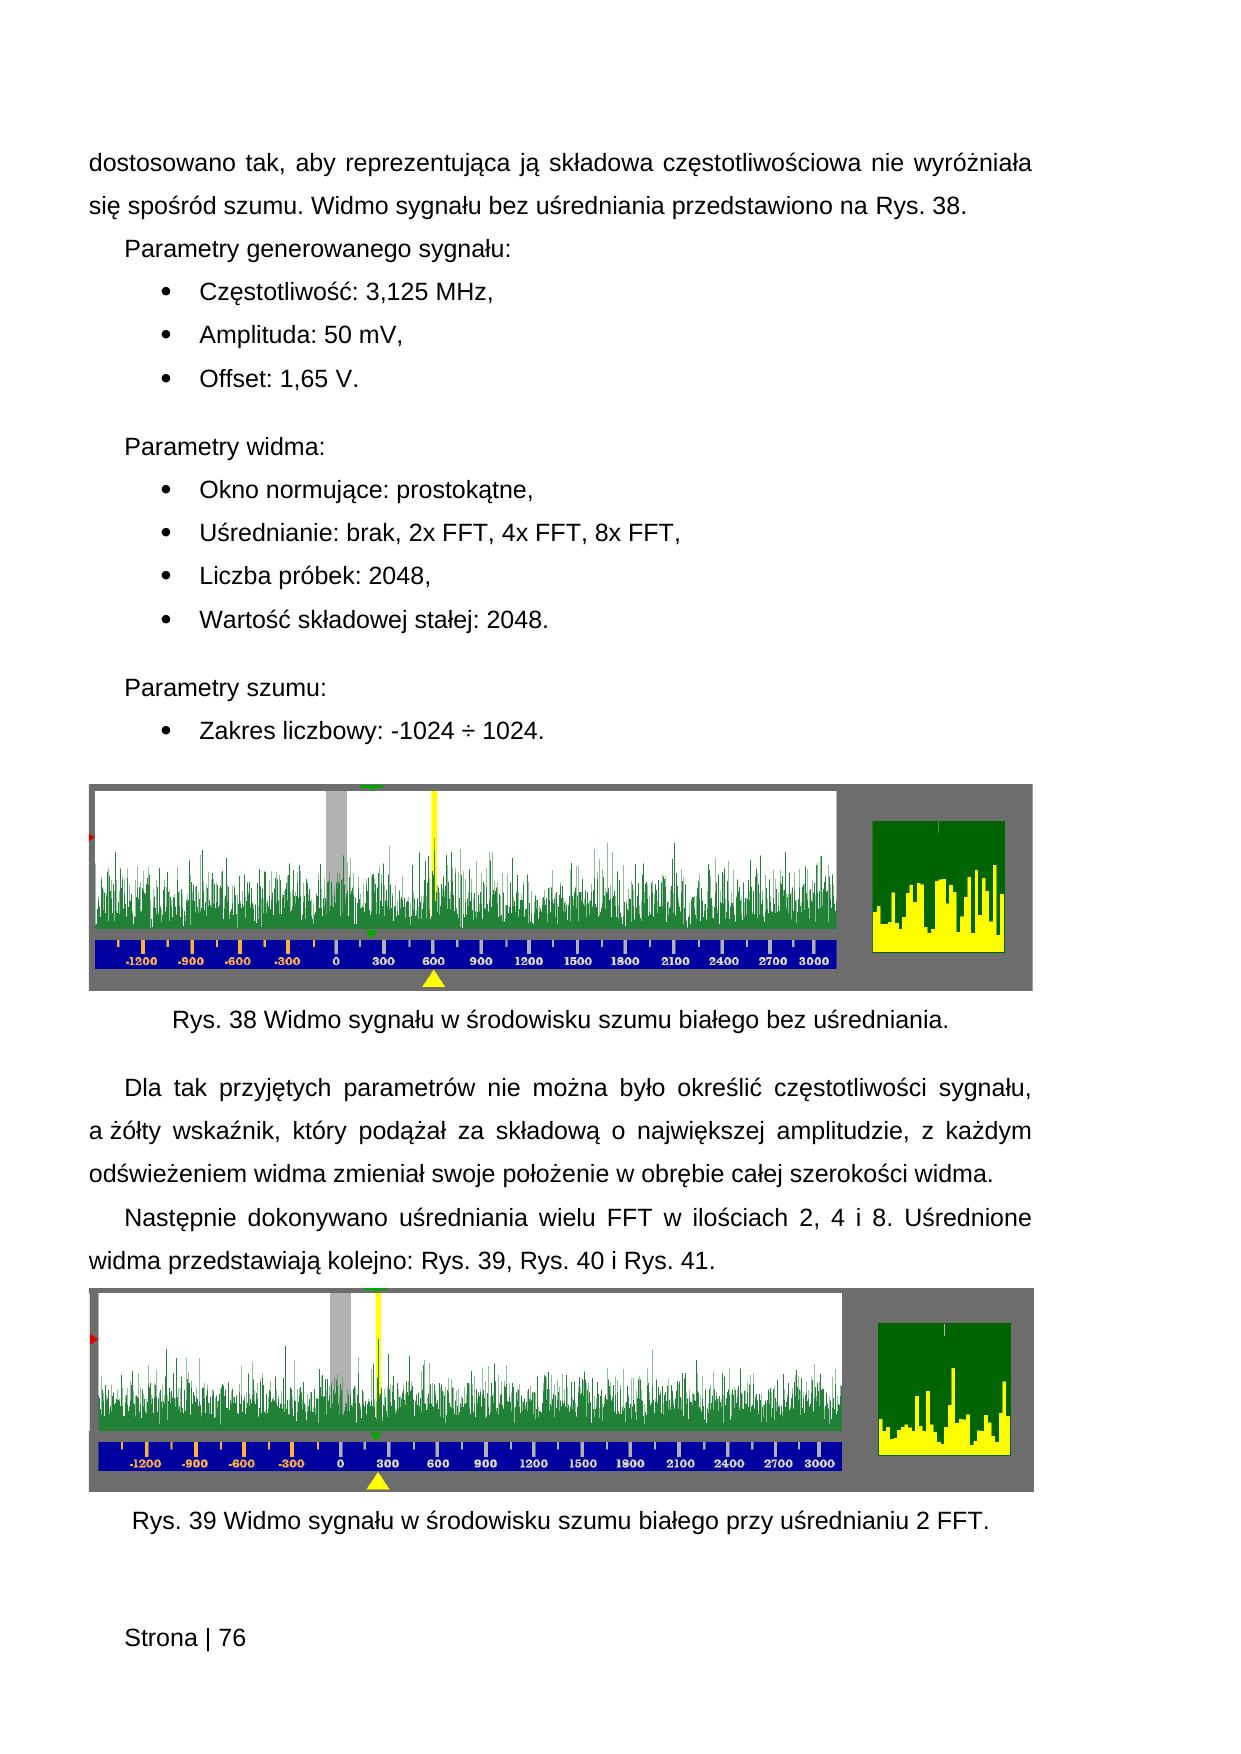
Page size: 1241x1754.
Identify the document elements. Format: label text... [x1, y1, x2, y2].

text Rys. 38 Widmo sygnału w środowisku szumu białego bez uśredniania. [89, 1005, 1033, 1034]
text Rys. 39 Widmo sygnału w środowisku szumu białego przy uśrednianiu 2 FFT. [89, 1506, 1033, 1534]
list Częstotliwość: 3,125 MHz, [162, 277, 1033, 306]
text Parametry widma: [89, 432, 1033, 461]
list Offset: 1,65 V. [162, 363, 1033, 392]
text Następnie dokonywano uśredniania wielu FFT w ilościach 2, 4 i 8. Uśrednione widma przedstawiają kolejno: Rys. 37, Rys. 38 i Rys. 39. [89, 1203, 1033, 1274]
text Parametry szumu: [89, 673, 1033, 702]
text Dla tak przyjętych parametrów nie można było określić częstotliwości sygnału, a żółty wskaźnik, który podążał za składową o największej amplitudzie, z każdym odświeżeniem widma zmieniał swoje położenie w obrębie całej szerokości widma. [89, 1073, 1033, 1188]
text Parametry generowanego sygnału: [89, 234, 1033, 263]
list Liczba próbek: 2048, [162, 561, 1033, 590]
list Uśrednianie: brak, 2x FFT, 4x FFT, 8x FFT, [162, 518, 1033, 547]
picture [88, 784, 1033, 991]
picture [88, 1288, 1034, 1492]
list Okno normujące: prostokątne, [162, 475, 1033, 504]
list Amplituda: 50 mV, [162, 320, 1033, 349]
list Zakres liczbowy: -1024 ÷ 1024. [162, 716, 1033, 745]
list Wartość składowej stałej: 2048. [162, 604, 1033, 633]
